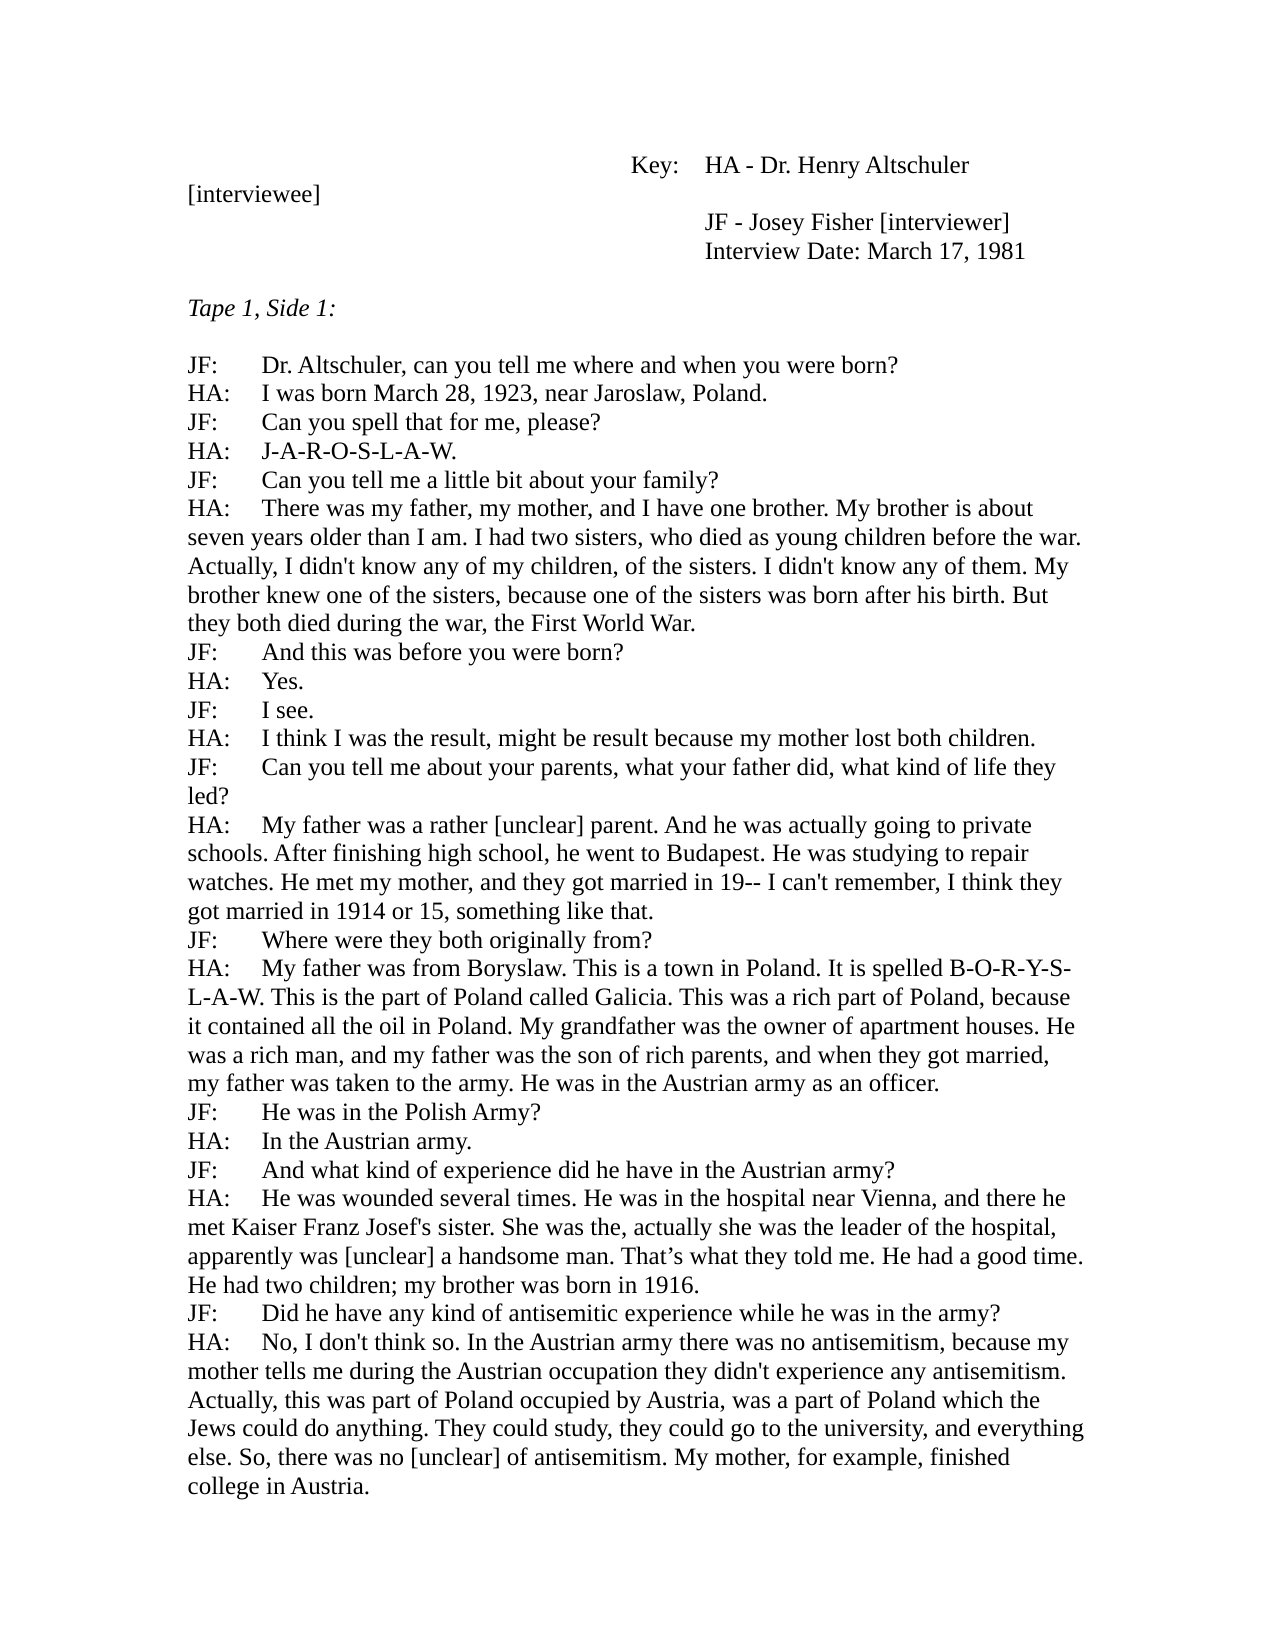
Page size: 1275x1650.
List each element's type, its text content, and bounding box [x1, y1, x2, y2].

text JF: Did he have any kind of antisemitic experience while he was in the army? [187, 1300, 1087, 1329]
text JF: Can you tell me about your parents, what your father did, what kind of life they led? [187, 754, 1087, 811]
text JF: I see. [187, 696, 1087, 725]
text HA: Yes. [187, 667, 1087, 696]
text JF: Can you tell me a little bit about your family? [187, 466, 1087, 495]
text HA: In the Austrian army. [187, 1127, 1087, 1156]
text JF: And what kind of experience did he have in the Austrian army? [187, 1156, 1087, 1185]
text HA: I was born March 28, 1923, near Jaroslaw, Poland. [187, 380, 1087, 409]
text Key: HA - Dr. Henry Altschuler [interviewee] [187, 150, 1087, 207]
text JF: Can you spell that for me, please? [187, 409, 1087, 437]
text HA: My father was a rather [unclear] parent. And he was actually going to private schools. After finishing high school, he went to Budapest. He was studying to repair watches. He met my mother, and they got married in 19-- I can't remember, I think they got married in 1914 or 15, something like that. [187, 811, 1087, 926]
text HA: He was wounded several times. He was in the hospital near Vienna, and there he met Kaiser Franz Josef's sister. She was the, actually she was the leader of the hospital, apparently was [unclear] a handsome man. That’s what they told me. He had a good time. He had two children; my brother was born in 1916. [187, 1185, 1087, 1300]
text JF - Josey Fisher [interviewer] [187, 207, 1087, 236]
text HA: There was my father, my mother, and I have one brother. My brother is about seven years older than I am. I had two sisters, who died as young children before the war. Actually, I didn't know any of my children, of the sisters. I didn't know any of them. My brother knew one of the sisters, because one of the sisters was born after his birth. But they both died during the war, the First World War. [187, 495, 1087, 639]
text HA: I think I was the result, might be result because my mother lost both children. [187, 725, 1087, 754]
text Interview Date: March 17, 1981 [187, 236, 1087, 265]
text JF: And this was before you were born? [187, 639, 1087, 667]
text JF: Dr. Altschuler, can you tell me where and when you were born? [187, 351, 1087, 380]
text HA: My father was from Boryslaw. This is a town in Poland. It is spelled B-O-R-Y-S-L-A-W. This is the part of Poland called Galicia. This was a rich part of Poland, because it contained all the oil in Poland. My grandfather was the owner of apartment houses. He was a rich man, and my father was the son of rich parents, and when they got married, my father was taken to the army. He was in the Austrian army as an officer. [187, 955, 1087, 1099]
text JF: Where were they both originally from? [187, 926, 1087, 955]
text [187, 1329, 1087, 1444]
text HA: J-A-R-O-S-L-A-W. [187, 437, 1087, 466]
text JF: He was in the Polish Army? [187, 1099, 1087, 1127]
text Tape 1, Side 1: [187, 294, 1087, 322]
